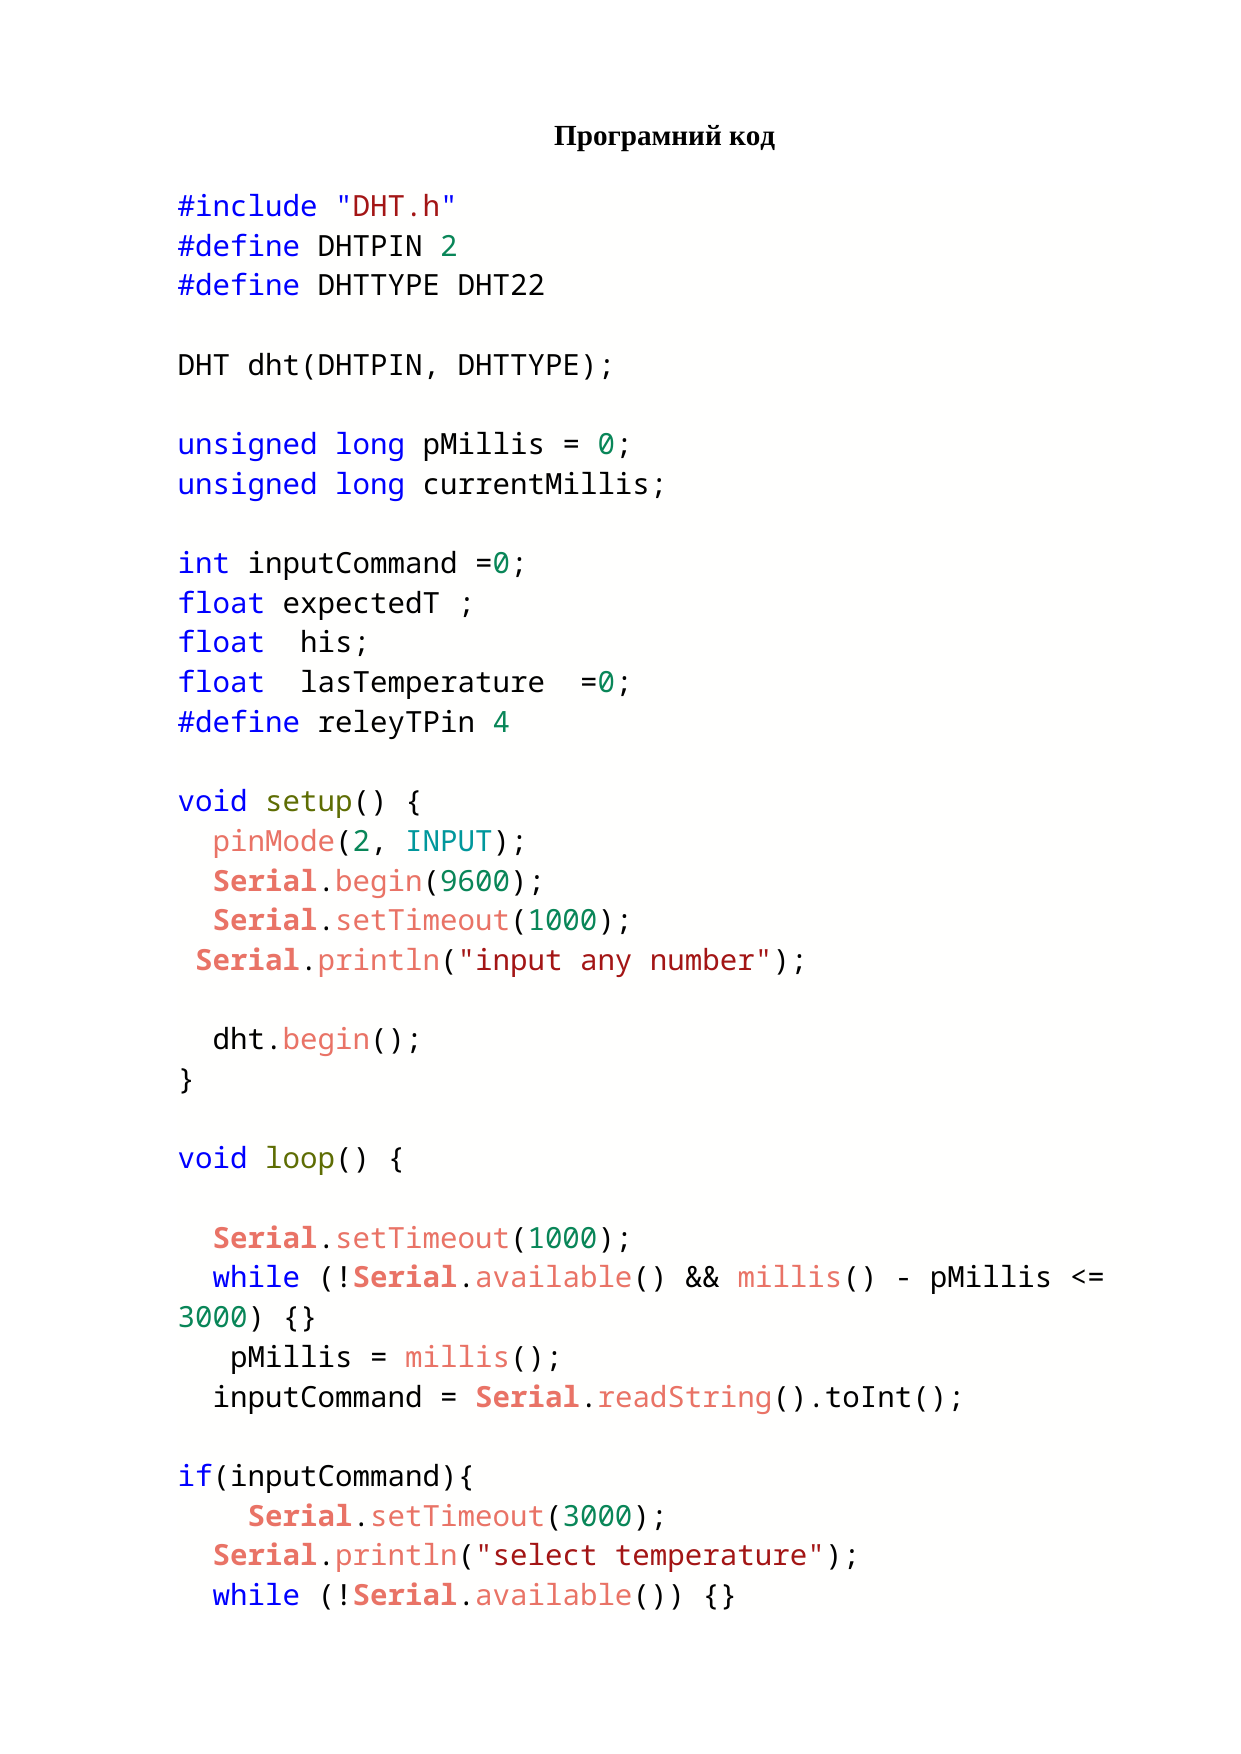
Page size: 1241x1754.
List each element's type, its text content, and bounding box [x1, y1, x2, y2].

text #define releyTPin 4 [177, 701, 1152, 741]
text Програмний код [177, 118, 1152, 152]
text DHT dht(DHTPIN, DHTTYPE); [177, 344, 1152, 384]
text int inputCommand =0; [177, 542, 1152, 582]
text #define DHTPIN 2 [177, 225, 1152, 264]
text pinMode(2, INPUT); [177, 820, 1152, 860]
text unsigned long pMillis = 0; [177, 423, 1152, 463]
text if(inputCommand){ [177, 1455, 1152, 1495]
text Serial.begin(9600); [177, 860, 1152, 899]
text dht.begin(); [177, 1019, 1152, 1058]
text Serial.println("select temperature"); [177, 1534, 1152, 1574]
text void setup() { [177, 781, 1152, 820]
text unsigned long currentMillis; [177, 463, 1152, 503]
text float expectedT ; [177, 582, 1152, 622]
text Serial.setTimeout(3000); [177, 1495, 1152, 1534]
text float lasTemperature =0; [177, 661, 1152, 701]
text void loop() { [177, 1138, 1152, 1177]
text inputCommand = Serial.readString().toInt(); [177, 1376, 1152, 1416]
text pMillis = millis(); [177, 1336, 1152, 1376]
text } [177, 1058, 1152, 1098]
text #include "DHT.h" [177, 185, 1152, 225]
text Serial.setTimeout(1000); [177, 899, 1152, 939]
text Serial.println("input any number"); [177, 939, 1152, 979]
text #define DHTTYPE DHT22 [177, 264, 1152, 304]
text float his; [177, 622, 1152, 661]
text Serial.setTimeout(1000); [177, 1217, 1152, 1257]
text while (!Serial.available() && millis() - pMillis <= 3000) {} [177, 1257, 1152, 1336]
text while (!Serial.available()) {} [177, 1574, 1152, 1614]
